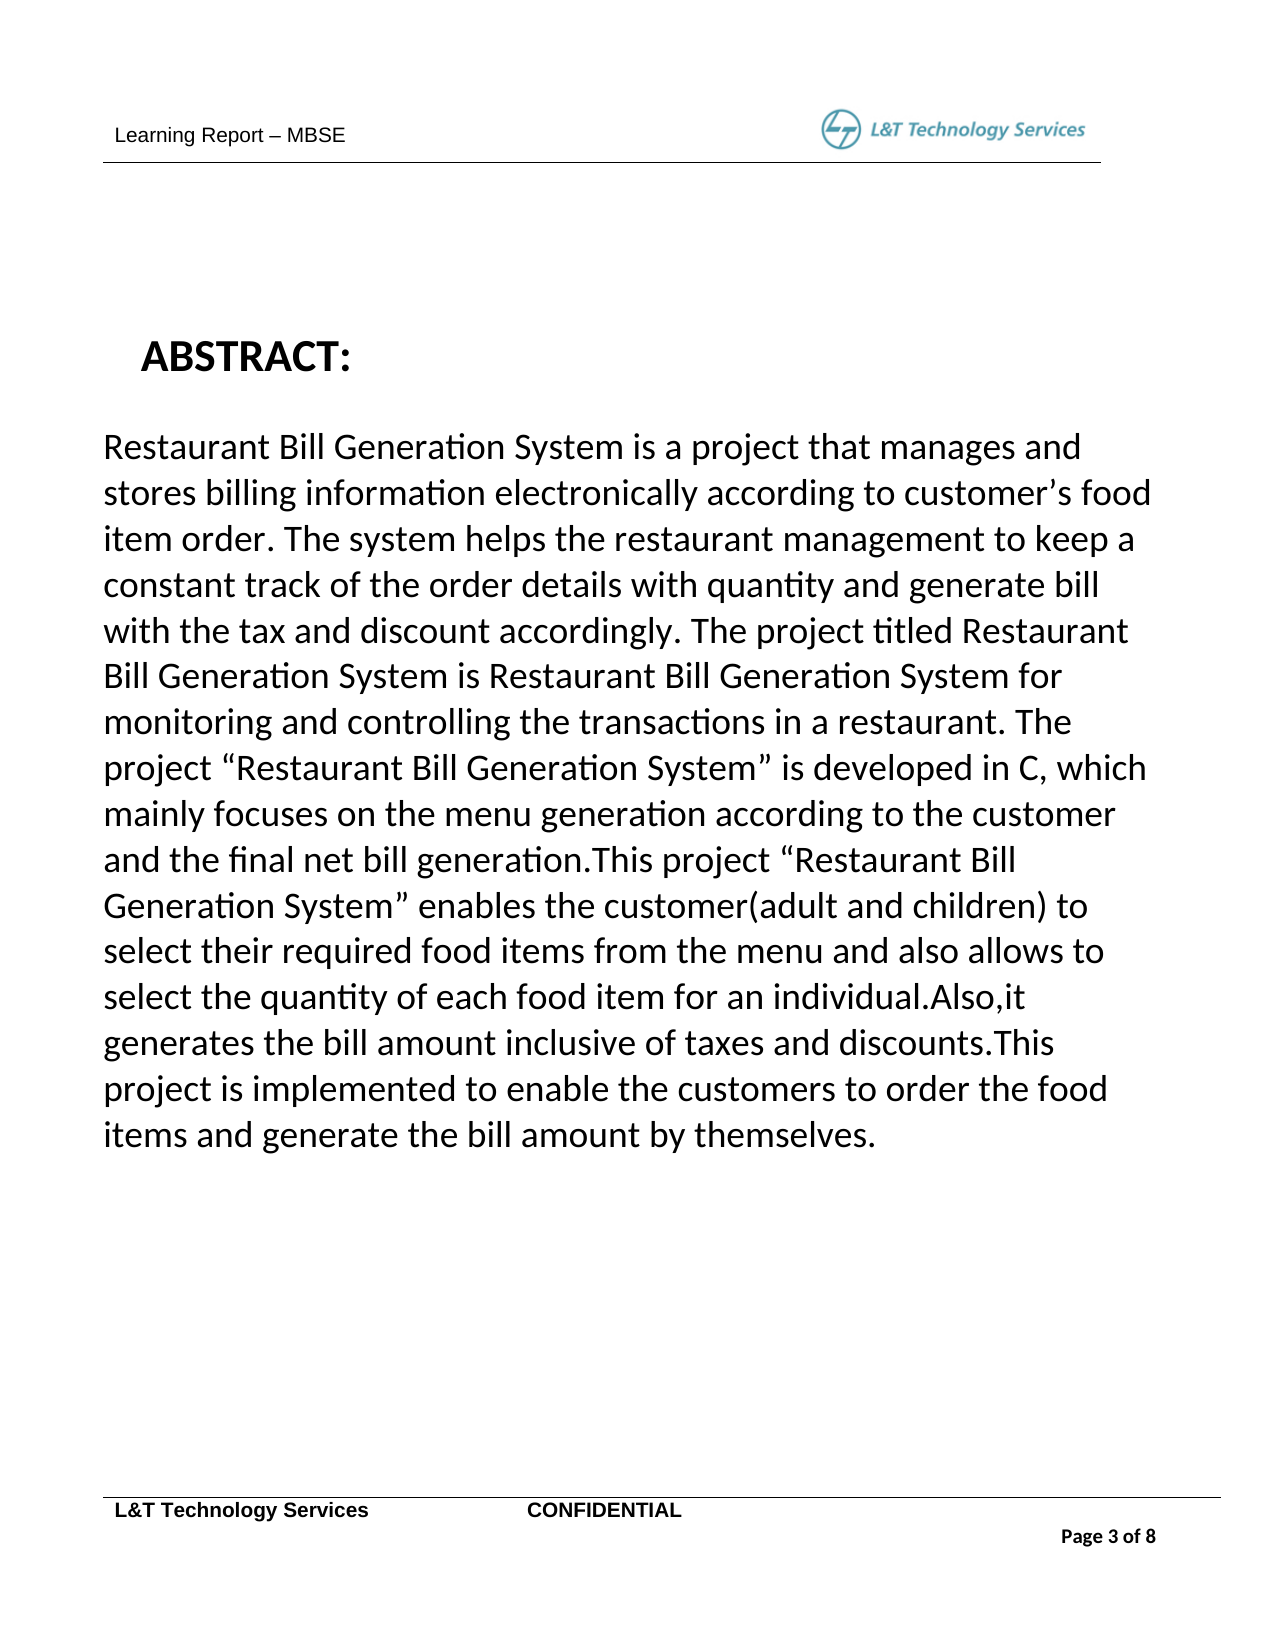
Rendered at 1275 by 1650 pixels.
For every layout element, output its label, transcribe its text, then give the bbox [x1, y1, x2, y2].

text Restaurant Bill Generation System is a project that manages and stores billing information electronically according to customer’s food item order. The system helps the restaurant management to keep a constant track of the order details with quantity and generate bill with the tax and discount accordingly. The project titled Restaurant Bill Generation System is Restaurant Bill Generation System for monitoring and controlling the transactions in a restaurant. The project “Restaurant Bill Generation System” is developed in C, which mainly focuses on the menu generation according to the customer and the final net bill generation.This project “Restaurant Bill Generation System” enables the customer(adult and children) to select their required food items from the menu and also allows to select the quantity of each food item for an individual.Also,it generates the bill amount inclusive of taxes and discounts.This project is implemented to enable the customers to order the food items and generate the bill amount by themselves. [103, 423, 1162, 1157]
text ABSTRACT: [103, 327, 1162, 382]
